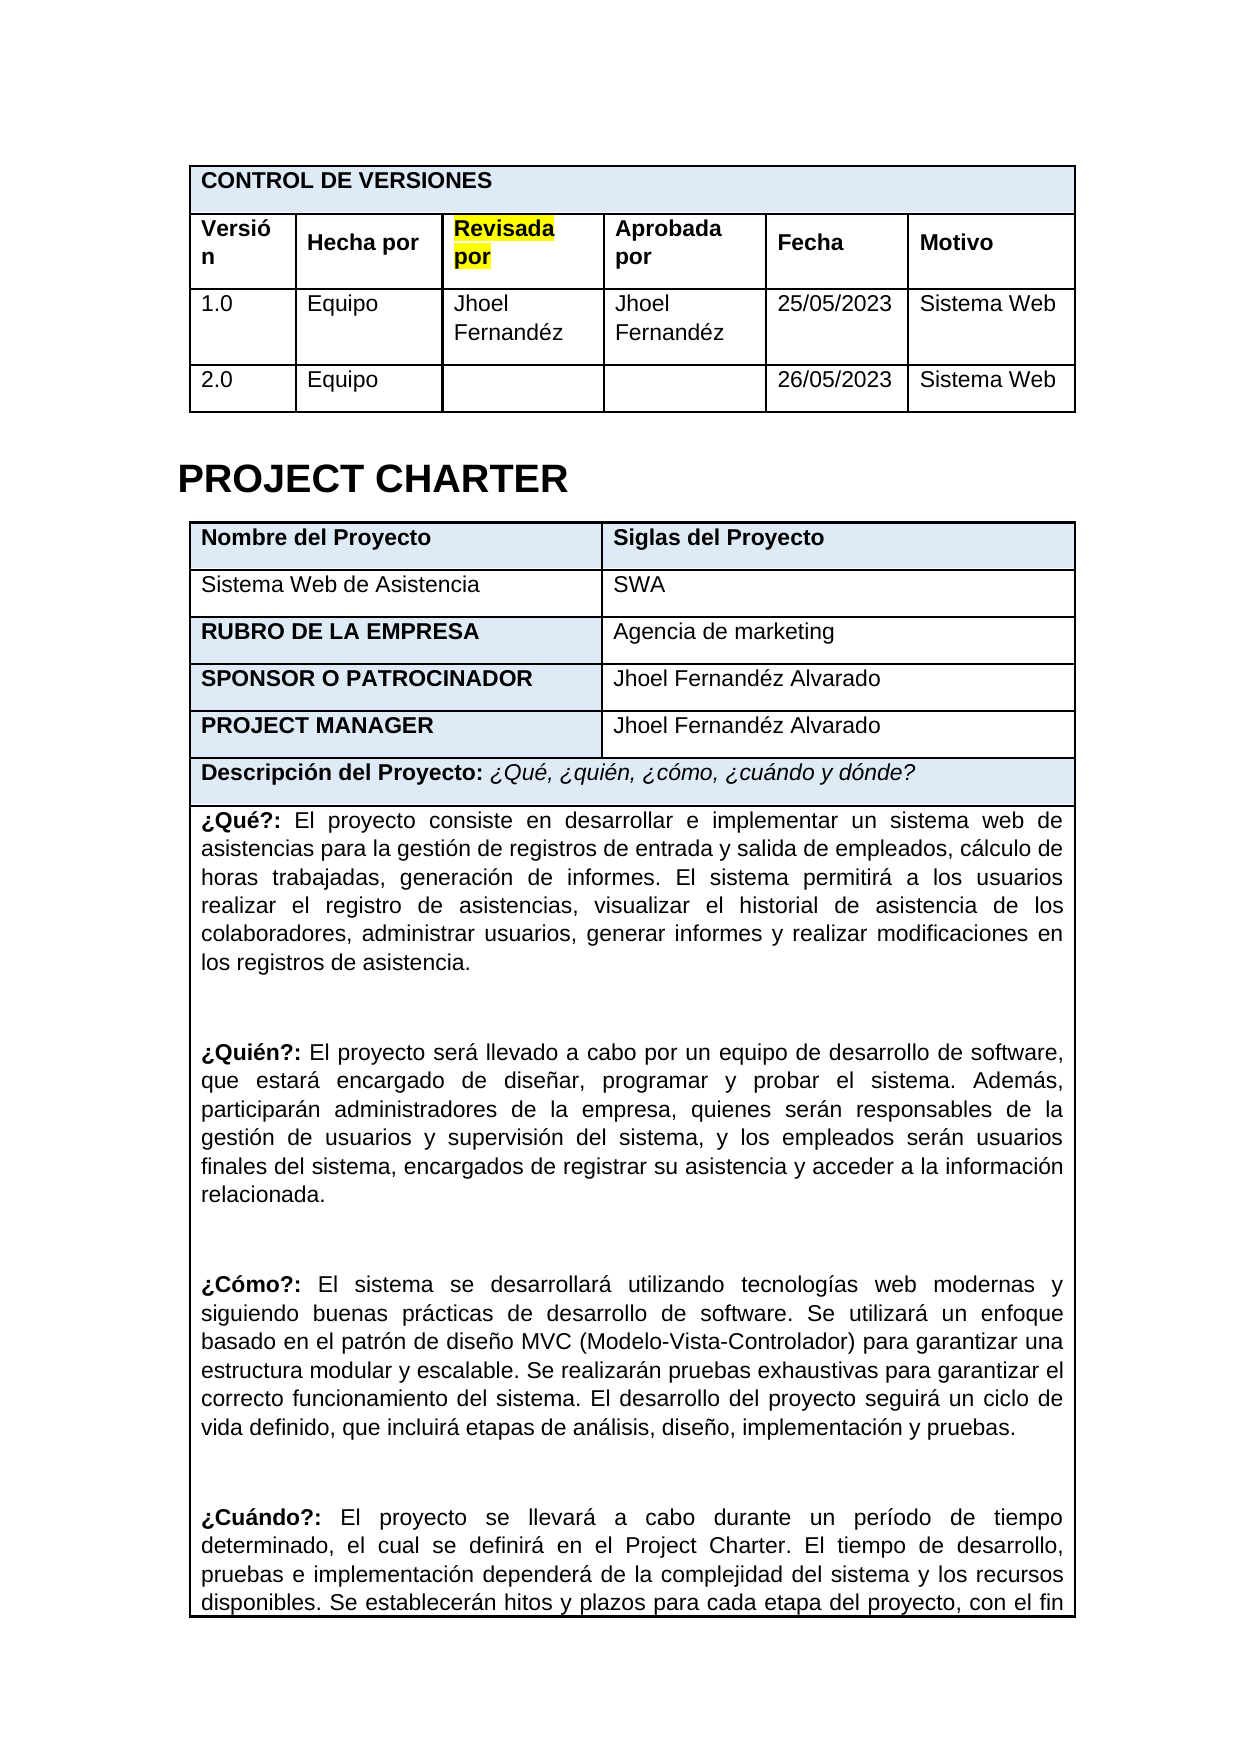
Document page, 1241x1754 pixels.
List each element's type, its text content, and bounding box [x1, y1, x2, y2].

table_cell Sistema Web [909, 366, 1074, 411]
table_cell Equipo [297, 290, 441, 364]
table_cell Descripción del Proyecto: ¿Qué, ¿quién, ¿cómo, ¿cuándo y dónde? [191, 759, 1074, 804]
table_cell Jhoel Fernandéz Alvarado [603, 665, 1074, 710]
table_cell Equipo [297, 366, 441, 411]
table_cell SWA [603, 571, 1074, 616]
table_header Nombre del Proyecto [191, 524, 601, 568]
table_cell [444, 366, 603, 411]
table_cell 2.0 [191, 366, 295, 411]
table_cell Aprobada por [605, 215, 765, 288]
table_header Siglas del Proyecto [603, 524, 1074, 568]
table_cell PROJECT MANAGER [191, 712, 601, 757]
table_cell RUBRO DE LA EMPRESA [191, 618, 601, 663]
table_cell Jhoel Fernandéz [444, 290, 603, 364]
text PROJECT CHARTER [177, 455, 1063, 501]
table_cell Fecha [767, 215, 907, 288]
table_cell 26/05/2023 [767, 366, 907, 411]
table_cell Versión [191, 215, 295, 288]
table_cell [605, 366, 765, 411]
table_header CONTROL DE VERSIONES [191, 167, 1074, 212]
table_cell Jhoel Fernandéz Alvarado [603, 712, 1074, 757]
table_cell Hecha por [297, 215, 441, 288]
table_cell Sistema Web [909, 290, 1074, 364]
table_cell Sistema Web de Asistencia [191, 571, 601, 616]
table_cell Jhoel Fernandéz [605, 290, 765, 364]
table_cell SPONSOR O PATROCINADOR [191, 665, 601, 710]
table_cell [191, 807, 1074, 1615]
table_cell 1.0 [191, 290, 295, 364]
table_cell Revisada por [444, 215, 603, 288]
table_cell Agencia de marketing [603, 618, 1074, 663]
table_cell 25/05/2023 [767, 290, 907, 364]
table_cell Motivo [909, 215, 1074, 288]
